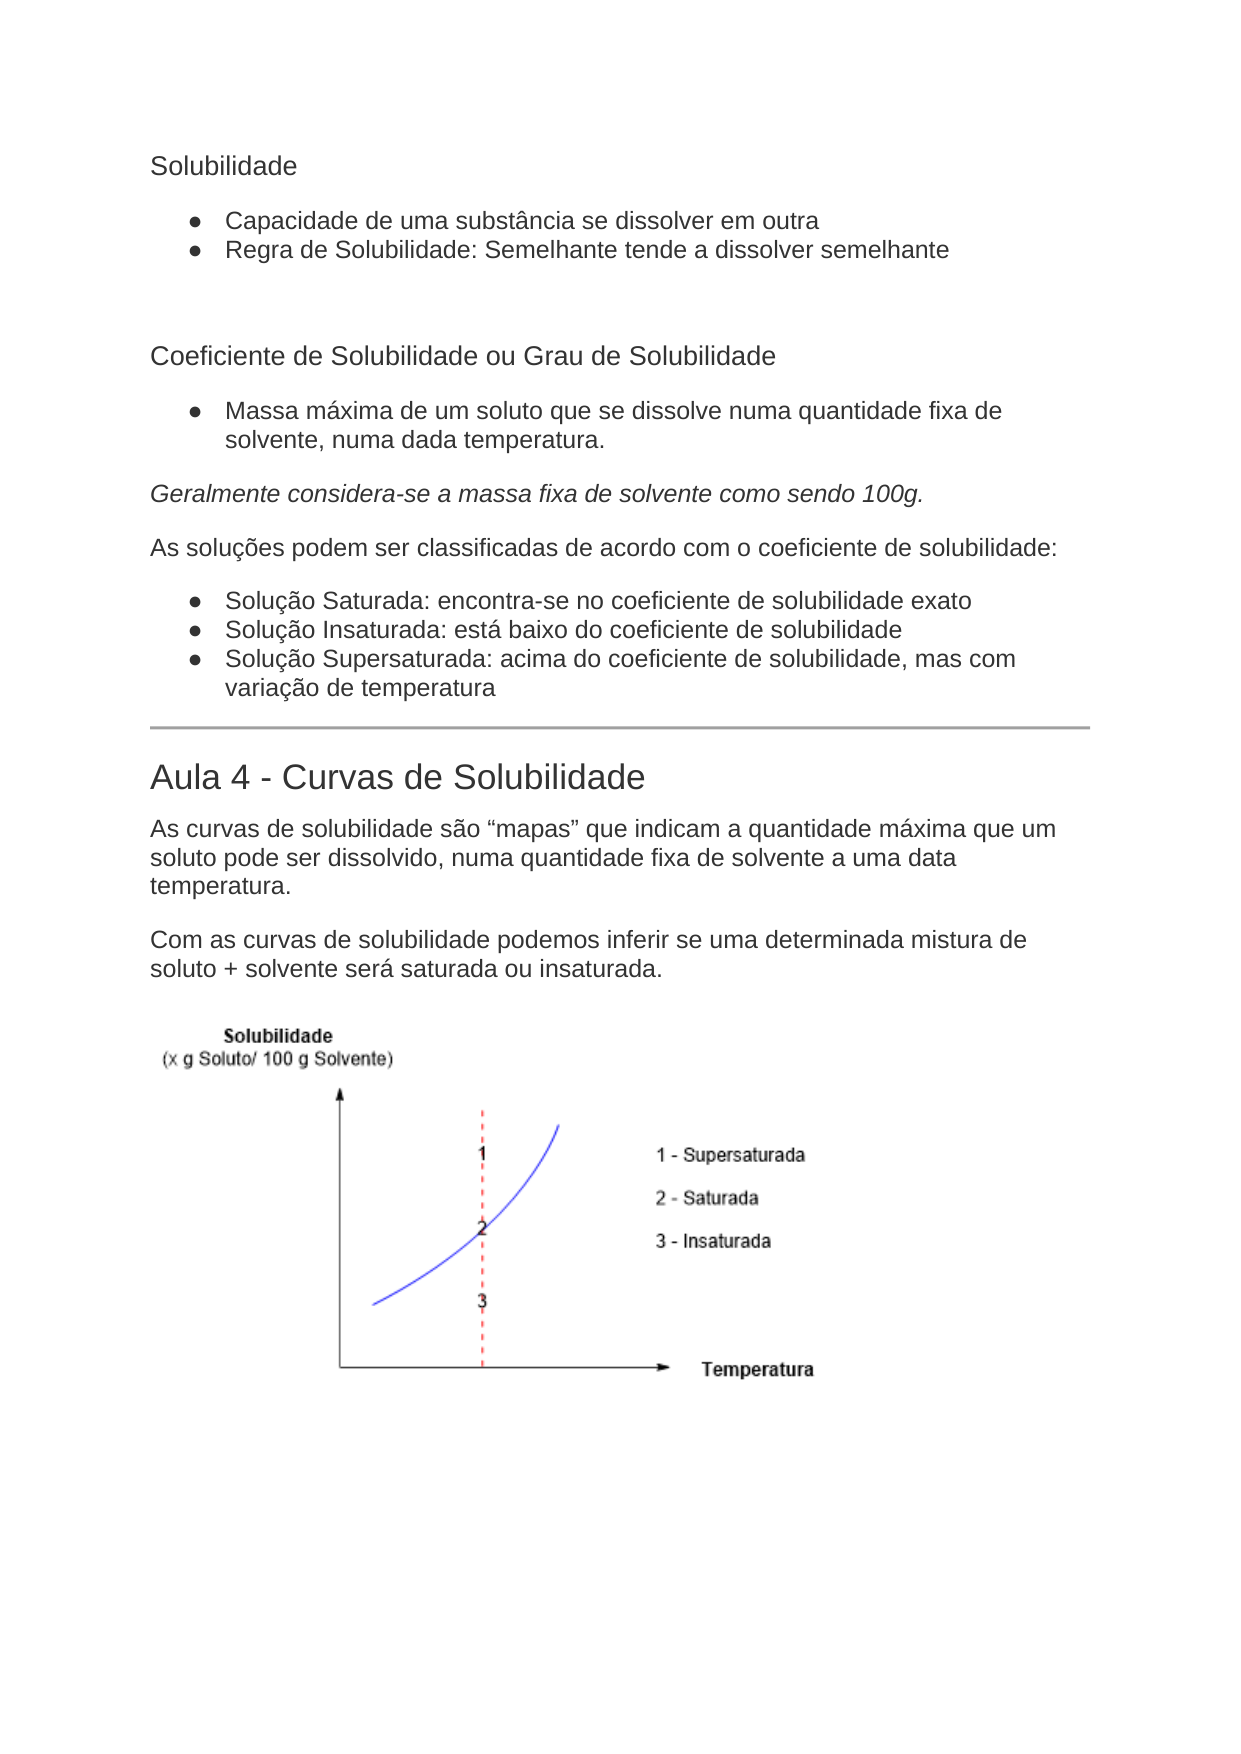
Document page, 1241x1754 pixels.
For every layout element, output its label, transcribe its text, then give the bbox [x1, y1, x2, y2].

subtitle Aula 4 - Curvas de Solubilidade [150, 757, 1090, 797]
text Com as curvas de solubilidade podemos inferir se uma determinada mistura de soluto + solvente será saturada ou insaturada. [150, 925, 1090, 982]
text As soluções podem ser classificadas de acordo com o coeficiente de solubilidade: [150, 533, 1090, 561]
list Solução Supersaturada: acima do coeficiente de solubilidade, mas com variação de temperatura [187, 644, 1090, 701]
text Coeficiente de Solubilidade ou Grau de Solubilidade [150, 340, 1090, 371]
text Solubilidade [150, 150, 1090, 181]
list Massa máxima de um soluto que se dissolve numa quantidade fixa de solvente, numa dada temperatura. [187, 396, 1090, 454]
picture [150, 1007, 846, 1414]
list Solução Insaturada: está baixo do coeficiente de solubilidade [187, 615, 1090, 644]
list Solução Saturada: encontra-se no coeficiente de solubilidade exato [187, 586, 1090, 615]
list Regra de Solubilidade: Semelhante tende a dissolver semelhante [187, 235, 1090, 264]
text As curvas de solubilidade são “mapas” que indicam a quantidade máxima que um soluto pode ser dissolvido, numa quantidade fixa de solvente a uma data temperatura. [150, 814, 1090, 900]
list Capacidade de uma substância se dissolver em outra [187, 206, 1090, 235]
text Geralmente considera-se a massa fixa de solvente como sendo 100g. [150, 479, 1090, 508]
